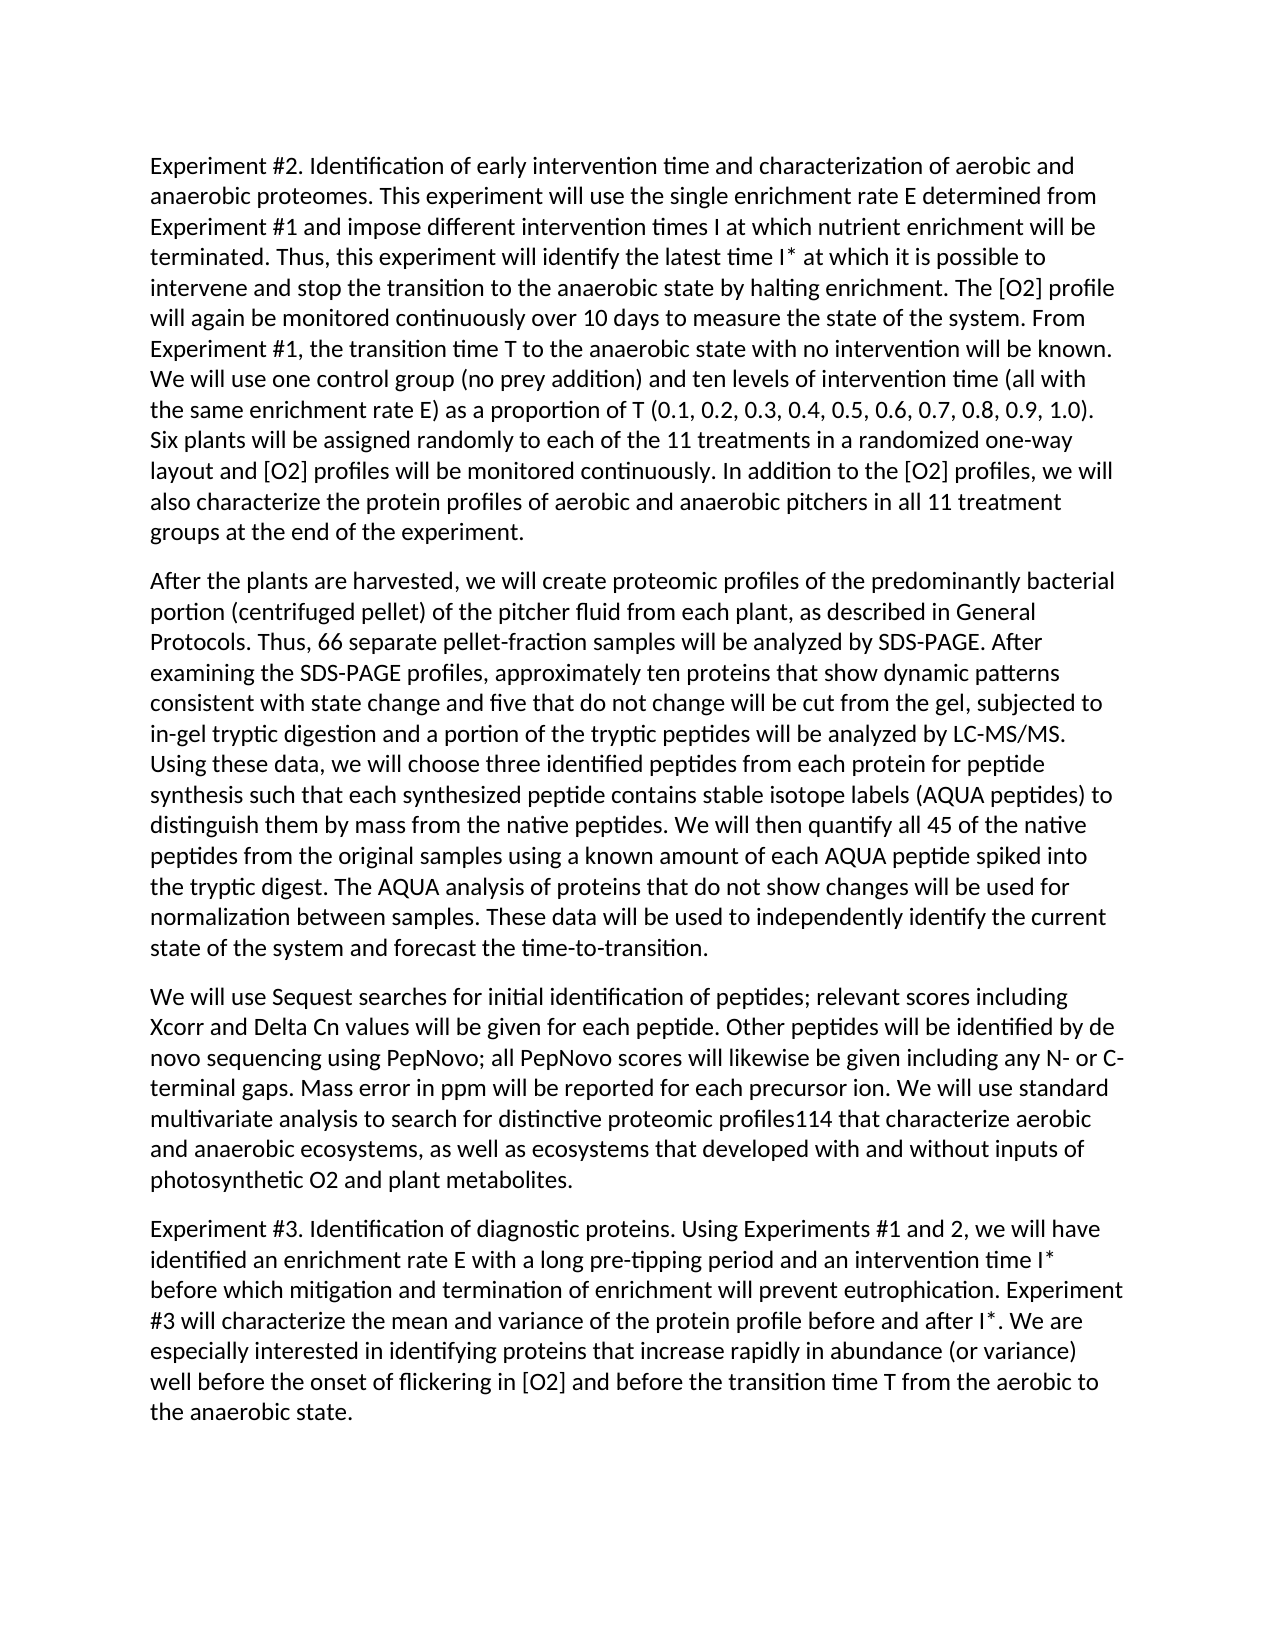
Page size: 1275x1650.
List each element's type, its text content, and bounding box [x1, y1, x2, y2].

text After the plants are harvested, we will create proteomic profiles of the predominantly bacterial portion (centrifuged pellet) of the pitcher fluid from each plant, as described in General Protocols. Thus, 66 separate pellet-fraction samples will be analyzed by SDS-PAGE. After examining the SDS-PAGE profiles, approximately ten proteins that show dynamic patterns consistent with state change and five that do not change will be cut from the gel, subjected to in-gel tryptic digestion and a portion of the tryptic peptides will be analyzed by LC-MS/MS. Using these data, we will choose three identified peptides from each protein for peptide synthesis such that each synthesized peptide contains stable isotope labels (AQUA peptides) to distinguish them by mass from the native peptides. We will then quantify all 45 of the native peptides from the original samples using a known amount of each AQUA peptide spiked into the tryptic digest. The AQUA analysis of proteins that do not show changes will be used for normalization between samples. These data will be used to independently identify the current state of the system and forecast the time-to-transition. [150, 566, 1125, 962]
text Experiment #3. Identification of diagnostic proteins. Using Experiments #1 and 2, we will have identified an enrichment rate E with a long pre-tipping period and an intervention time I* before which mitigation and termination of enrichment will prevent eutrophication. Experiment #3 will characterize the mean and variance of the protein profile before and after I*. We are especially interested in identifying proteins that increase rapidly in abundance (or variance) well before the onset of flickering in [O2] and before the transition time T from the aerobic to the anaerobic state. [150, 1213, 1125, 1427]
text Experiment #2. Identification of early intervention time and characterization of aerobic and anaerobic proteomes. This experiment will use the single enrichment rate E determined from Experiment #1 and impose different intervention times I at which nutrient enrichment will be terminated. Thus, this experiment will identify the latest time I* at which it is possible to intervene and stop the transition to the anaerobic state by halting enrichment. The [O2] profile will again be monitored continuously over 10 days to measure the state of the system. From Experiment #1, the transition time T to the anaerobic state with no intervention will be known. We will use one control group (no prey addition) and ten levels of intervention time (all with the same enrichment rate E) as a proportion of T (0.1, 0.2, 0.3, 0.4, 0.5, 0.6, 0.7, 0.8, 0.9, 1.0). Six plants will be assigned randomly to each of the 11 treatments in a randomized one-way layout and [O2] profiles will be monitored continuously. In addition to the [O2] profiles, we will also characterize the protein profiles of aerobic and anaerobic pitchers in all 11 treatment groups at the end of the experiment. [150, 150, 1125, 547]
text We will use Sequest searches for initial identification of peptides; relevant scores including Xcorr and Delta Cn values will be given for each peptide. Other peptides will be identified by de novo sequencing using PepNovo; all PepNovo scores will likewise be given including any N- or C-terminal gaps. Mass error in ppm will be reported for each precursor ion. We will use standard multivariate analysis to search for distinctive proteomic profiles114 that characterize aerobic and anaerobic ecosystems, as well as ecosystems that developed with and without inputs of photosynthetic O2 and plant metabolites. [150, 981, 1125, 1195]
